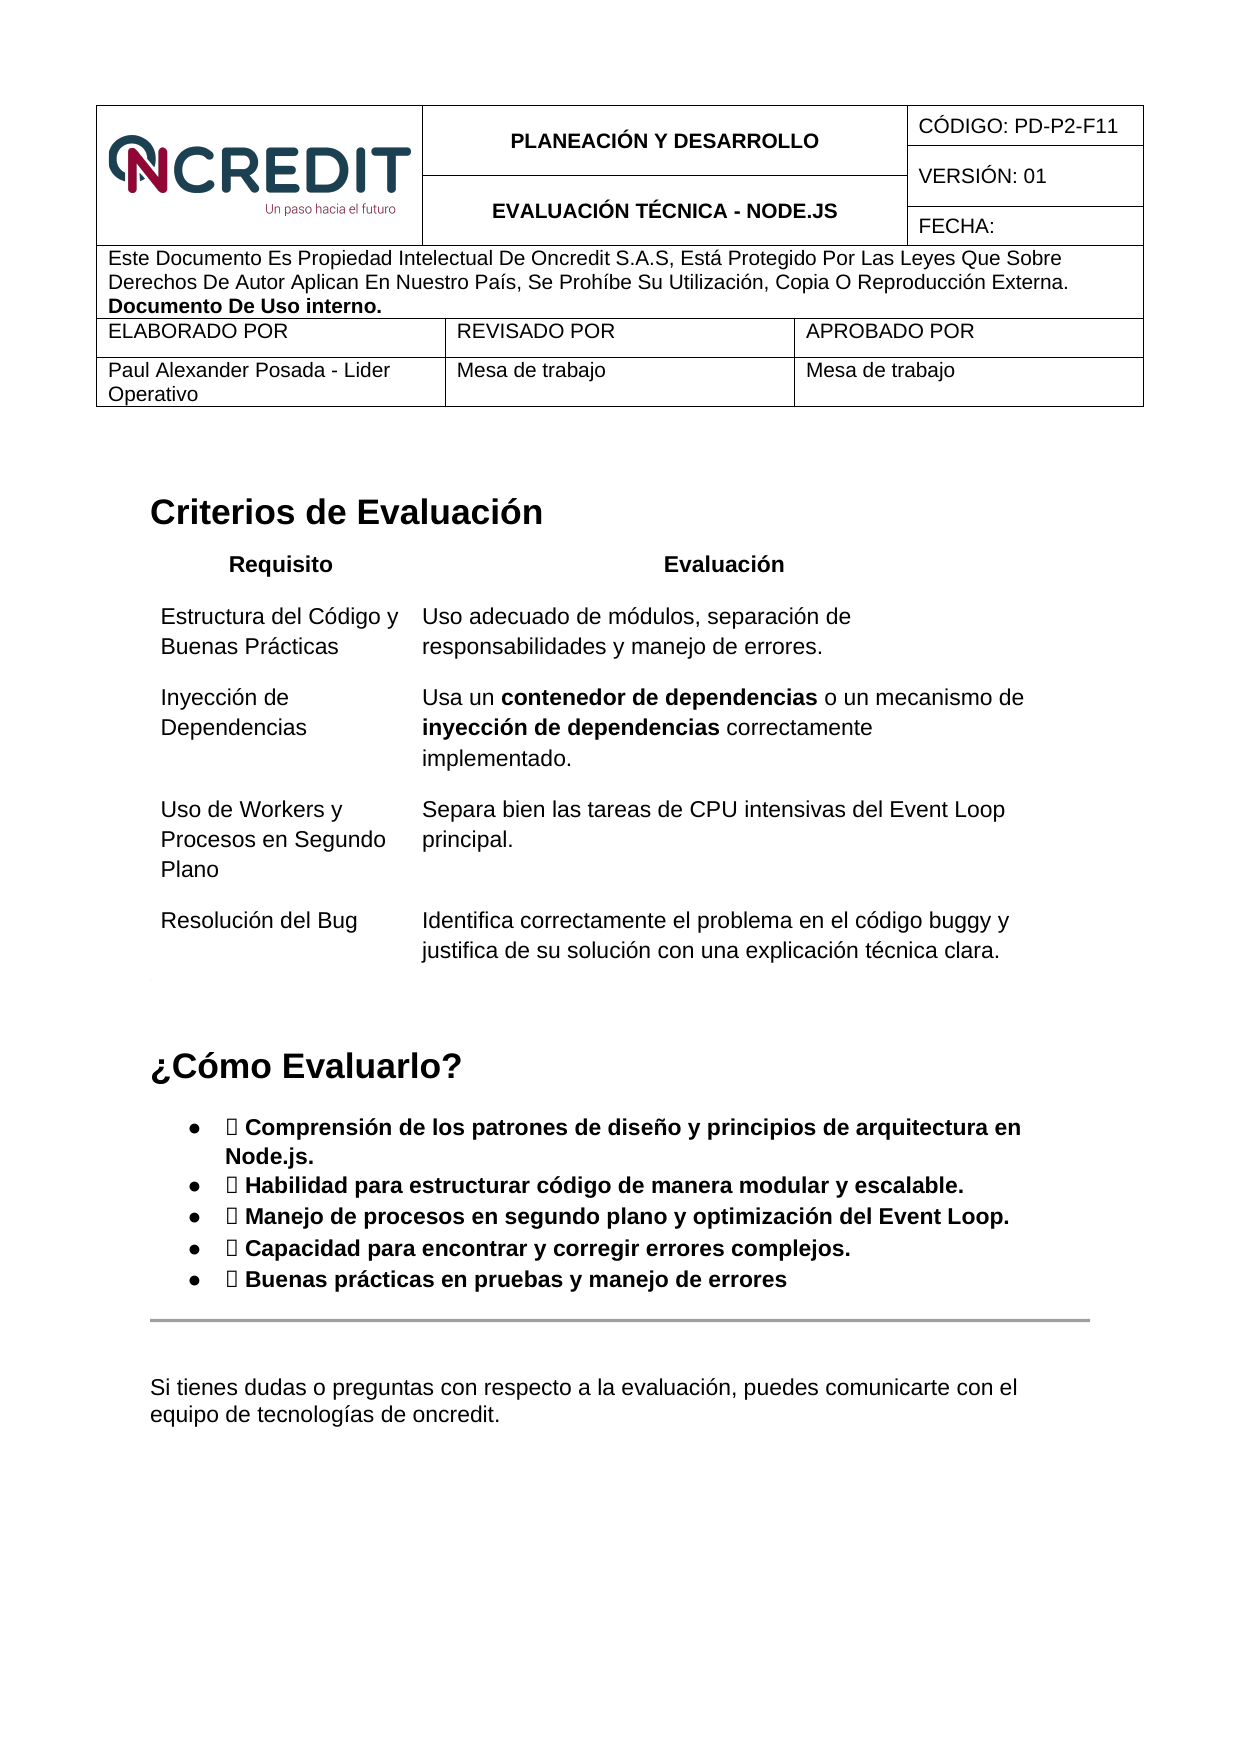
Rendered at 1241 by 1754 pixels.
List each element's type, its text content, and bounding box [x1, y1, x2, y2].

list ✅ Manejo de procesos en segundo plano y optimización del Event Loop. [187, 1200, 1090, 1231]
table_cell Separa bien las tareas de CPU intensivas del Event Loop principal. [411, 785, 1037, 897]
list ✅ Comprensión de los patrones de diseño y principios de arquitectura en Node.js. [187, 1111, 1090, 1169]
subtitle Criterios de Evaluación [150, 491, 1090, 532]
table_header Evaluación [411, 540, 1037, 592]
list ✅ Habilidad para estructurar código de manera modular y escalable. [187, 1169, 1090, 1200]
list ✅ Buenas prácticas en pruebas y manejo de errores [187, 1263, 1090, 1294]
table_header Requisito [150, 540, 411, 592]
list ✅ Capacidad para encontrar y corregir errores complejos. [187, 1231, 1090, 1263]
table_cell Resolución del Bug [150, 897, 411, 978]
table_cell Estructura del Código y Buenas Prácticas [150, 593, 411, 674]
text Si tienes dudas o preguntas con respecto a la evaluación, puedes comunicarte con el equipo de tecnologías de oncredit. [150, 1374, 1090, 1427]
picture [108, 135, 411, 216]
subtitle ¿Cómo Evaluarlo? [150, 1046, 1090, 1086]
table_cell Uso de Workers y Procesos en Segundo Plano [150, 785, 411, 897]
table_cell Inyección de Dependencias [150, 674, 411, 785]
table_cell Usa un contenedor de dependencias o un mecanismo de inyección de dependencias correctamente implementado. [411, 674, 1037, 785]
table_cell Uso adecuado de módulos, separación de responsabilidades y manejo de errores. [411, 593, 1037, 674]
table_cell Identifica correctamente el problema en el código buggy y justifica de su solución con una explicación técnica clara. [411, 897, 1037, 978]
